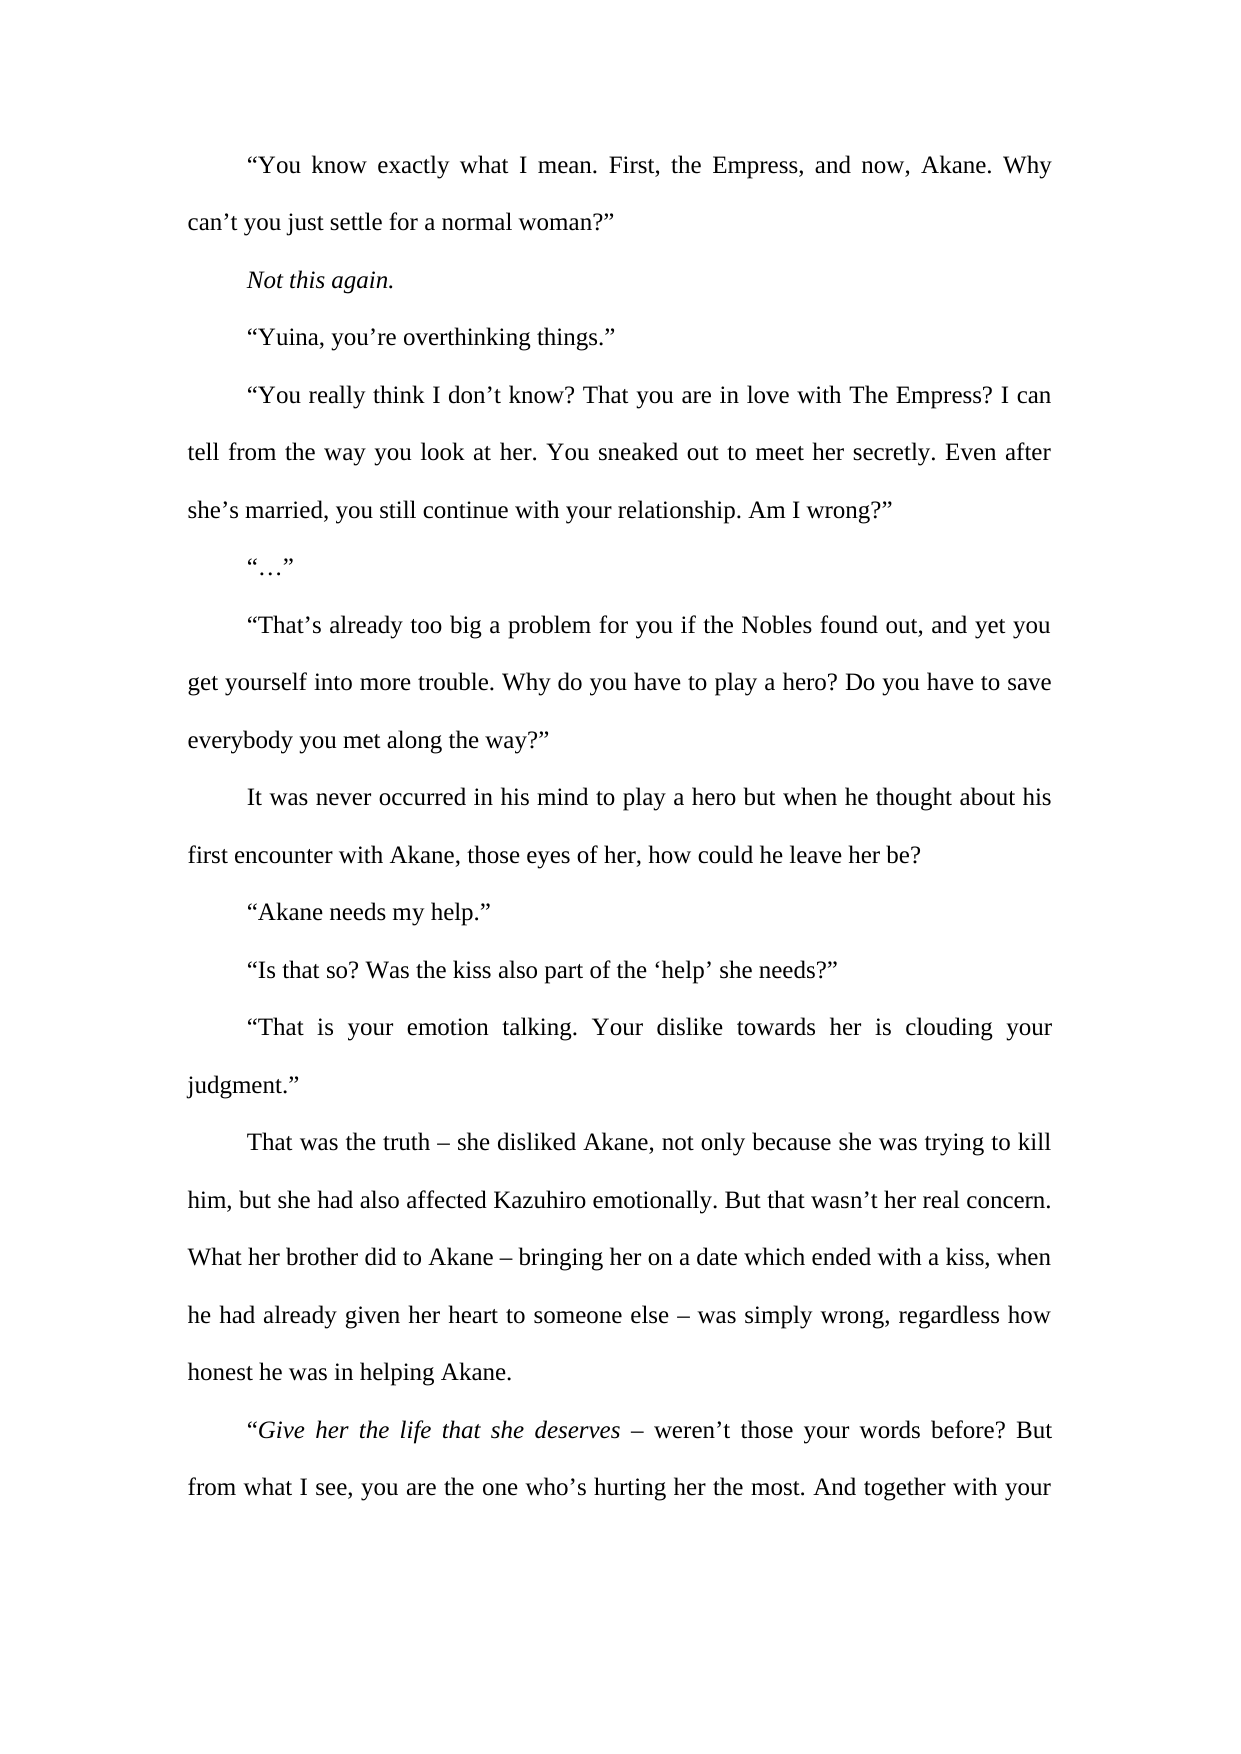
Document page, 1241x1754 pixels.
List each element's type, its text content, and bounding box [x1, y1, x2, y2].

text Not this again. [187, 265, 1053, 294]
text “…” [187, 552, 1053, 581]
text “Is that so? Was the kiss also part of the ‘help’ she needs?” [187, 955, 1053, 984]
text “Akane needs my help.” [187, 897, 1053, 926]
text It was never occurred in his mind to play a hero but when he thought about his first encounter with Akane, those eyes of her, how could he leave her be? [187, 782, 1053, 869]
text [187, 1415, 1053, 1501]
text “You know exactly what I mean. First, the Empress, and now, Akane. Why can’t you just settle for a normal woman?” [187, 150, 1053, 236]
text “Yuina, you’re overthinking things.” [187, 322, 1053, 351]
text That was the truth – she disliked Akane, not only because she was trying to kill him, but she had also affected Kazuhiro emotionally. But that wasn’t her real concern. What her brother did to Akane – bringing her on a date which ended with a kiss, when he had already given her heart to someone else – was simply wrong, regardless how honest he was in helping Akane. [187, 1127, 1053, 1386]
text “That is your emotion talking. Your dislike towards her is clouding your judgment.” [187, 1012, 1053, 1099]
text “That’s already too big a problem for you if the Nobles found out, and yet you get yourself into more trouble. Why do you have to play a hero? Do you have to save everybody you met along the way?” [187, 610, 1053, 754]
text “You really think I don’t know? That you are in love with The Empress? I can tell from the way you look at her. You sneaked out to meet her secretly. Even after she’s married, you still continue with your relationship. Am I wrong?” [187, 380, 1053, 524]
